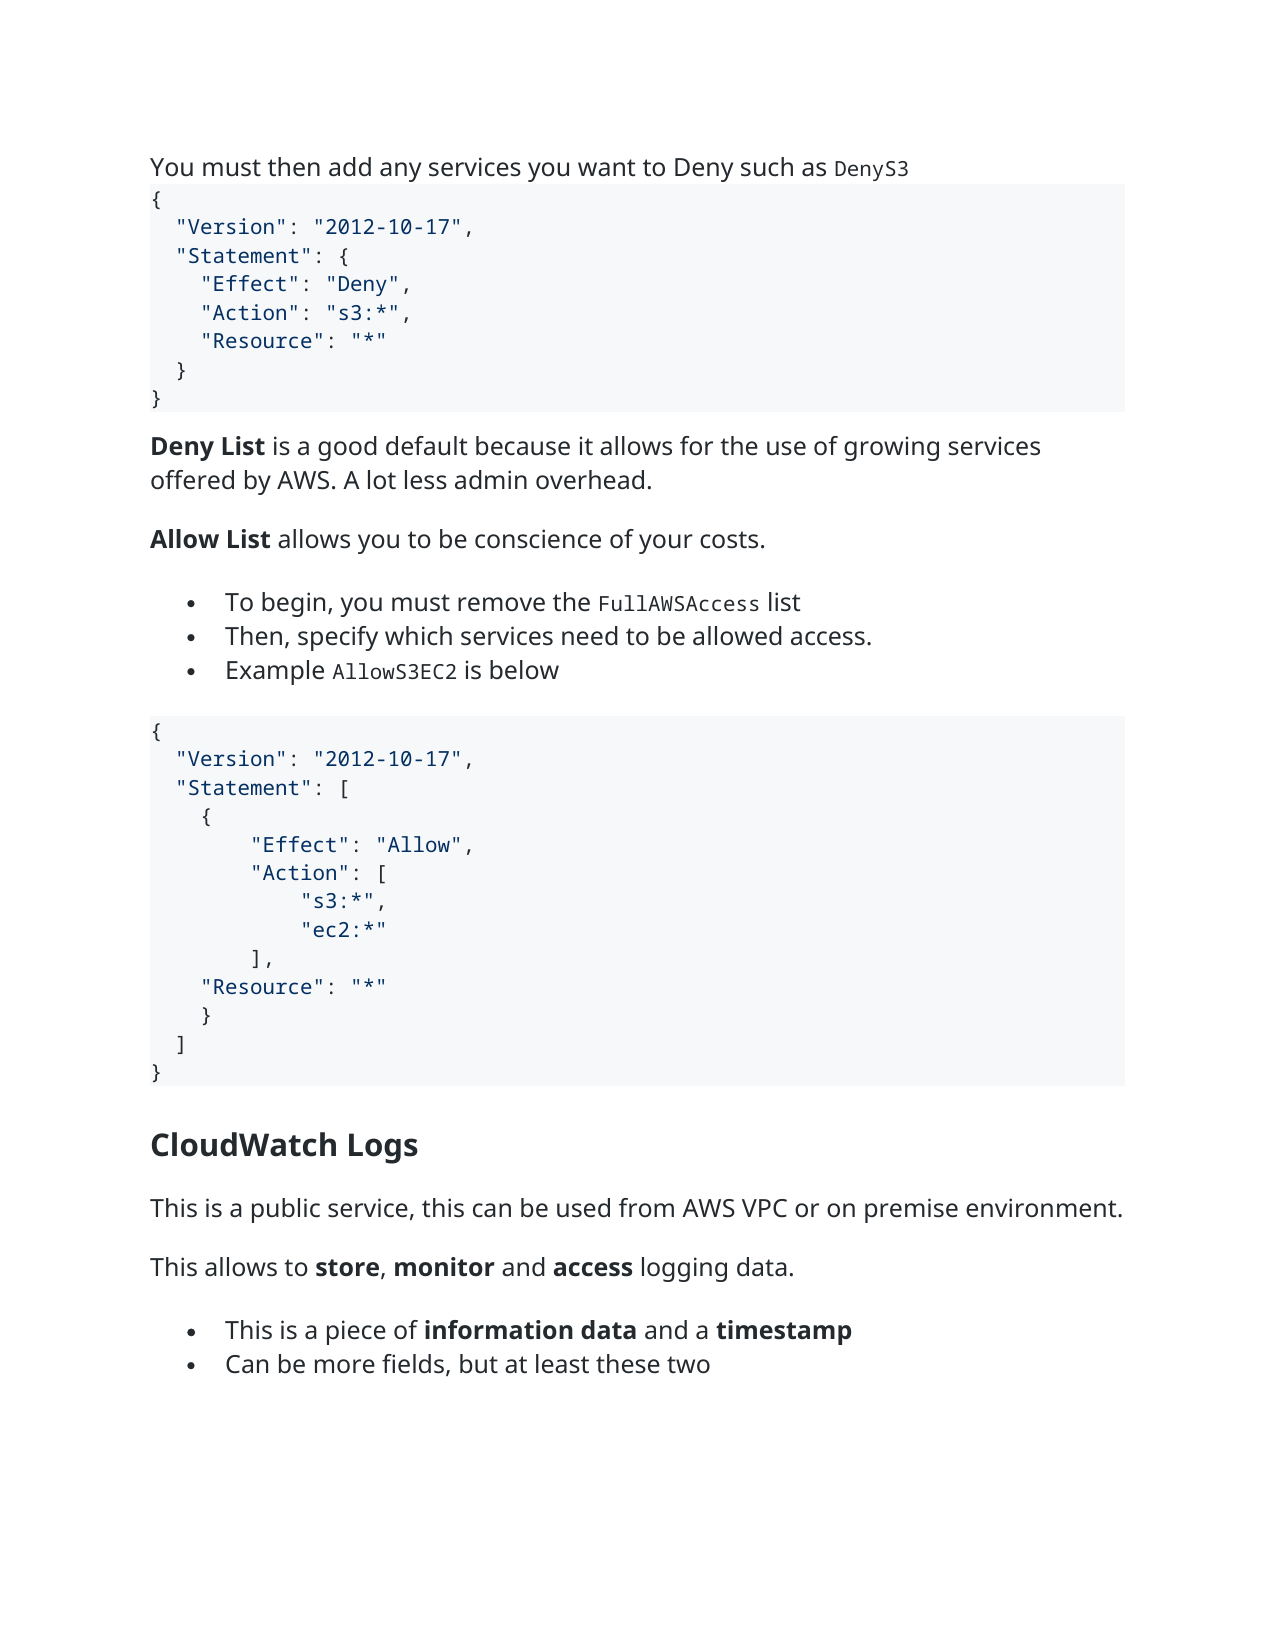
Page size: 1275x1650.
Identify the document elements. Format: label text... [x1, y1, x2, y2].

text } [150, 355, 1125, 383]
text This allows to store, monitor and access logging data. [150, 1250, 1125, 1284]
text ] [150, 1029, 1125, 1057]
text Deny List is a good default because it allows for the use of growing services offered by AWS. A lot less admin overhead. [150, 428, 1125, 496]
text { [150, 184, 1125, 212]
text "Statement": [ [150, 773, 1125, 801]
list Then, specify which services need to be allowed access. [187, 619, 1125, 653]
text { [150, 801, 1125, 830]
text "Version": "2012-10-17", [150, 212, 1125, 241]
text ], [150, 943, 1125, 972]
text CloudWatch Logs [150, 1123, 1125, 1166]
text "Version": "2012-10-17", [150, 744, 1125, 773]
text } [150, 1000, 1125, 1029]
text You must then add any services you want to Deny such as DenyS3 [150, 150, 1125, 184]
list Can be more fields, but at least these two [187, 1347, 1125, 1381]
text "s3:*", [150, 887, 1125, 915]
text { [150, 716, 1125, 744]
list Example AllowS3EC2 is below [187, 653, 1125, 687]
text "ec2:*" [150, 915, 1125, 943]
list This is a piece of information data and a timestamp [187, 1313, 1125, 1347]
text "Resource": "*" [150, 972, 1125, 1000]
text "Effect": "Deny", [150, 269, 1125, 298]
text Allow List allows you to be conscience of your costs. [150, 521, 1125, 555]
text "Statement": { [150, 241, 1125, 269]
text "Resource": "*" [150, 326, 1125, 355]
text "Effect": "Allow", [150, 830, 1125, 858]
text } [150, 383, 1125, 412]
text "Action": "s3:*", [150, 298, 1125, 326]
text This is a public service, this can be used from AWS VPC or on premise environment. [150, 1191, 1125, 1225]
list To begin, you must remove the FullAWSAccess list [187, 584, 1125, 619]
text } [150, 1057, 1125, 1086]
text "Action": [ [150, 858, 1125, 887]
